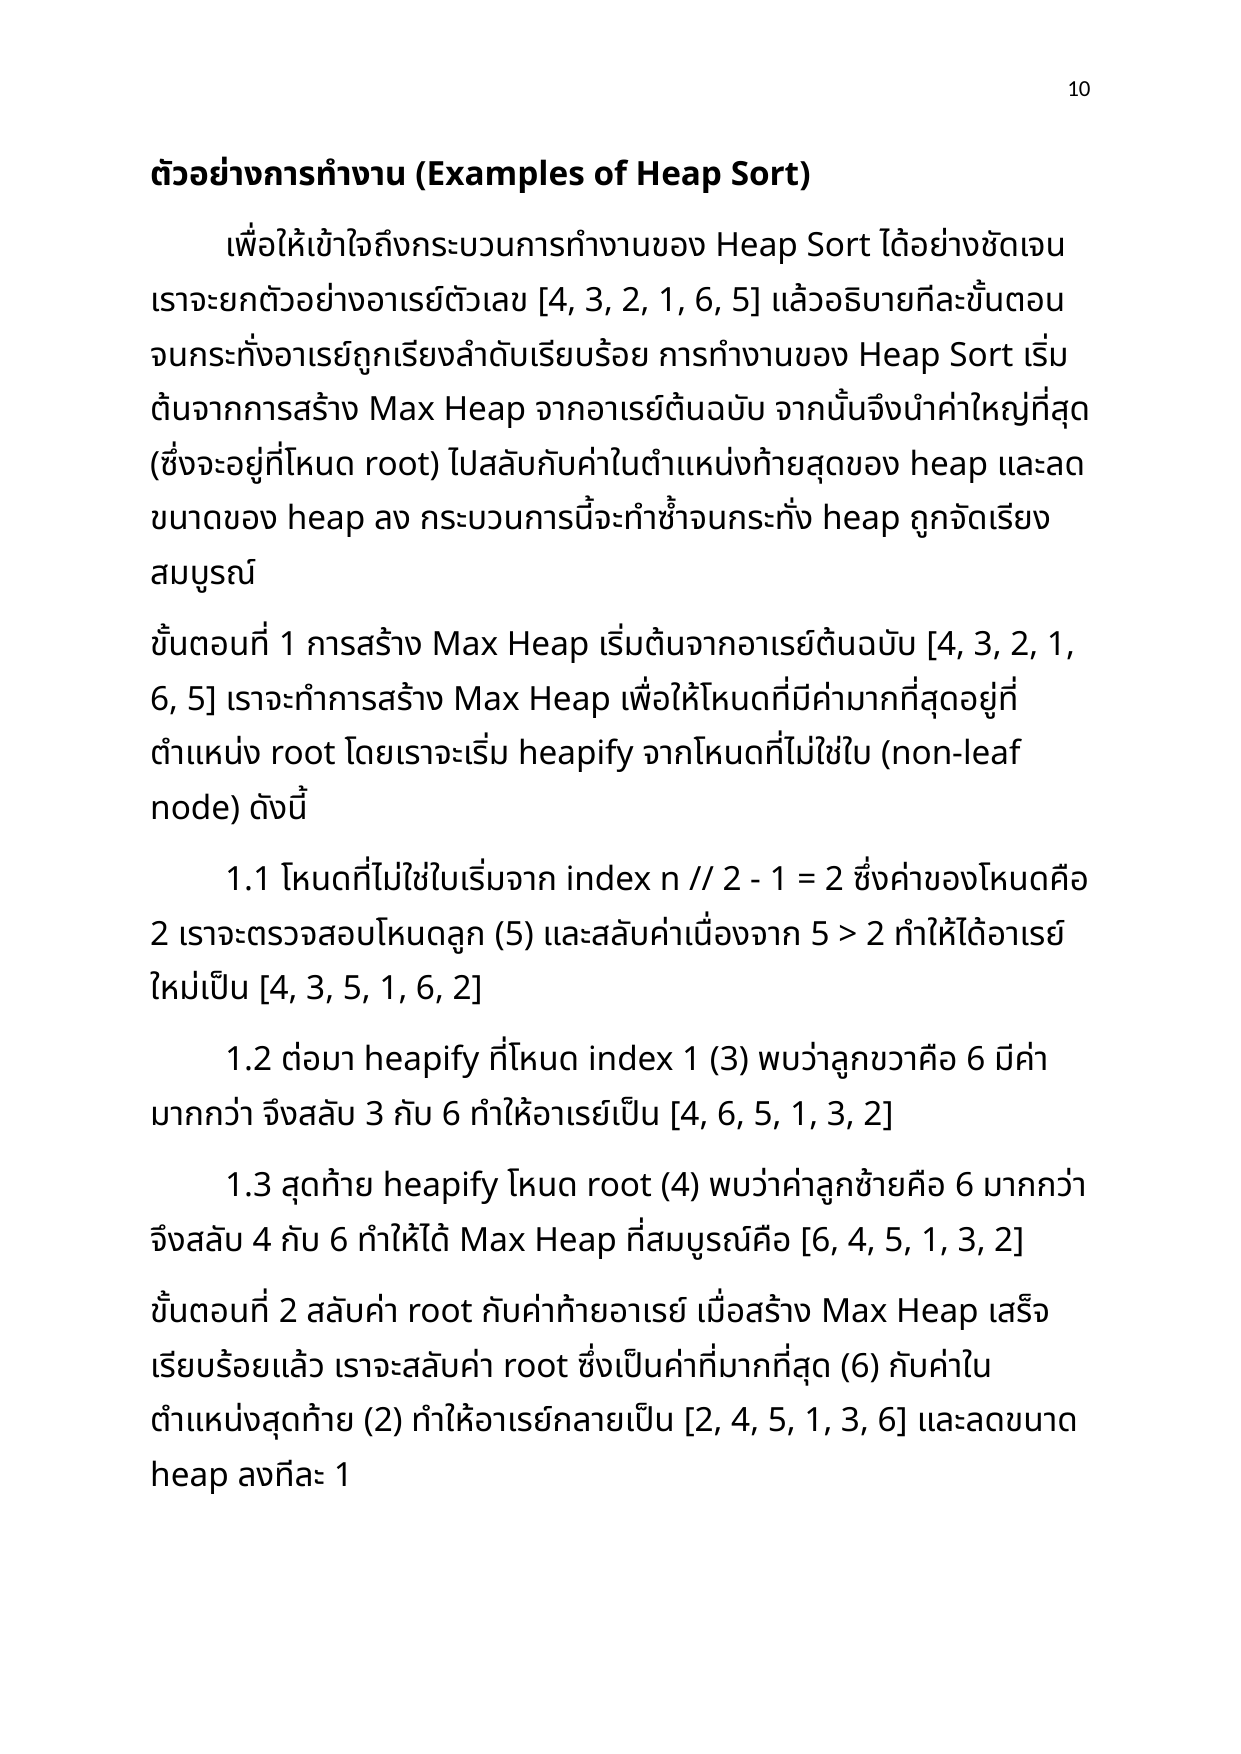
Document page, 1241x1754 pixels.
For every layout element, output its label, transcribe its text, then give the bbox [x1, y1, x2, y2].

text ตัวอย่างการทำงาน (Examples of Heap Sort) [150, 150, 1090, 201]
text 1.2 ต่อมา heapify ที่โหนด index 1 (3) พบว่าลูกขวาคือ 6 มีค่ามากกว่า จึงสลับ 3 กับ 6 ทำให้อาเรย์เป็น [4, 6, 5, 1, 3, 2] [150, 1035, 1090, 1140]
text 1.1 โหนดที่ไม่ใช่ใบเริ่มจาก index n // 2 - 1 = 2 ซึ่งค่าของโหนดคือ 2 เราจะตรวจสอบโหนดลูก (5) และสลับค่าเนื่องจาก 5 > 2 ทำให้ได้อาเรย์ใหม่เป็น [4, 3, 5, 1, 6, 2] [150, 855, 1090, 1014]
text ขั้นตอนที่ 2 สลับค่า root กับค่าท้ายอาเรย์ เมื่อสร้าง Max Heap เสร็จเรียบร้อยแล้ว เราจะสลับค่า root ซึ่งเป็นค่าที่มากที่สุด (6) กับค่าในตำแหน่งสุดท้าย (2) ทำให้อาเรย์กลายเป็น [2, 4, 5, 1, 3, 6] และลดขนาด heap ลงทีละ 1 [150, 1287, 1090, 1501]
text ขั้นตอนที่ 1 การสร้าง Max Heap เริ่มต้นจากอาเรย์ต้นฉบับ [4, 3, 2, 1, 6, 5] เราจะทำการสร้าง Max Heap เพื่อให้โหนดที่มีค่ามากที่สุดอยู่ที่ตำแหน่ง root โดยเราจะเริ่ม heapify จากโหนดที่ไม่ใช่ใบ (non-leaf node) ดังนี้ [150, 620, 1090, 834]
text เพื่อให้เข้าใจถึงกระบวนการทำงานของ Heap Sort ได้อย่างชัดเจน เราจะยกตัวอย่างอาเรย์ตัวเลข [4, 3, 2, 1, 6, 5] แล้วอธิบายทีละขั้นตอน จนกระทั่งอาเรย์ถูกเรียงลำดับเรียบร้อย การทำงานของ Heap Sort เริ่มต้นจากการสร้าง Max Heap จากอาเรย์ต้นฉบับ จากนั้นจึงนำค่าใหญ่ที่สุด (ซึ่งจะอยู่ที่โหนด root) ไปสลับกับค่าในตำแหน่งท้ายสุดของ heap และลดขนาดของ heap ลง กระบวนการนี้จะทำซ้ำจนกระทั่ง heap ถูกจัดเรียงสมบูรณ์ [150, 221, 1090, 599]
text 1.3 สุดท้าย heapify โหนด root (4) พบว่าค่าลูกซ้ายคือ 6 มากกว่า จึงสลับ 4 กับ 6 ทำให้ได้ Max Heap ที่สมบูรณ์คือ [6, 4, 5, 1, 3, 2] [150, 1161, 1090, 1266]
